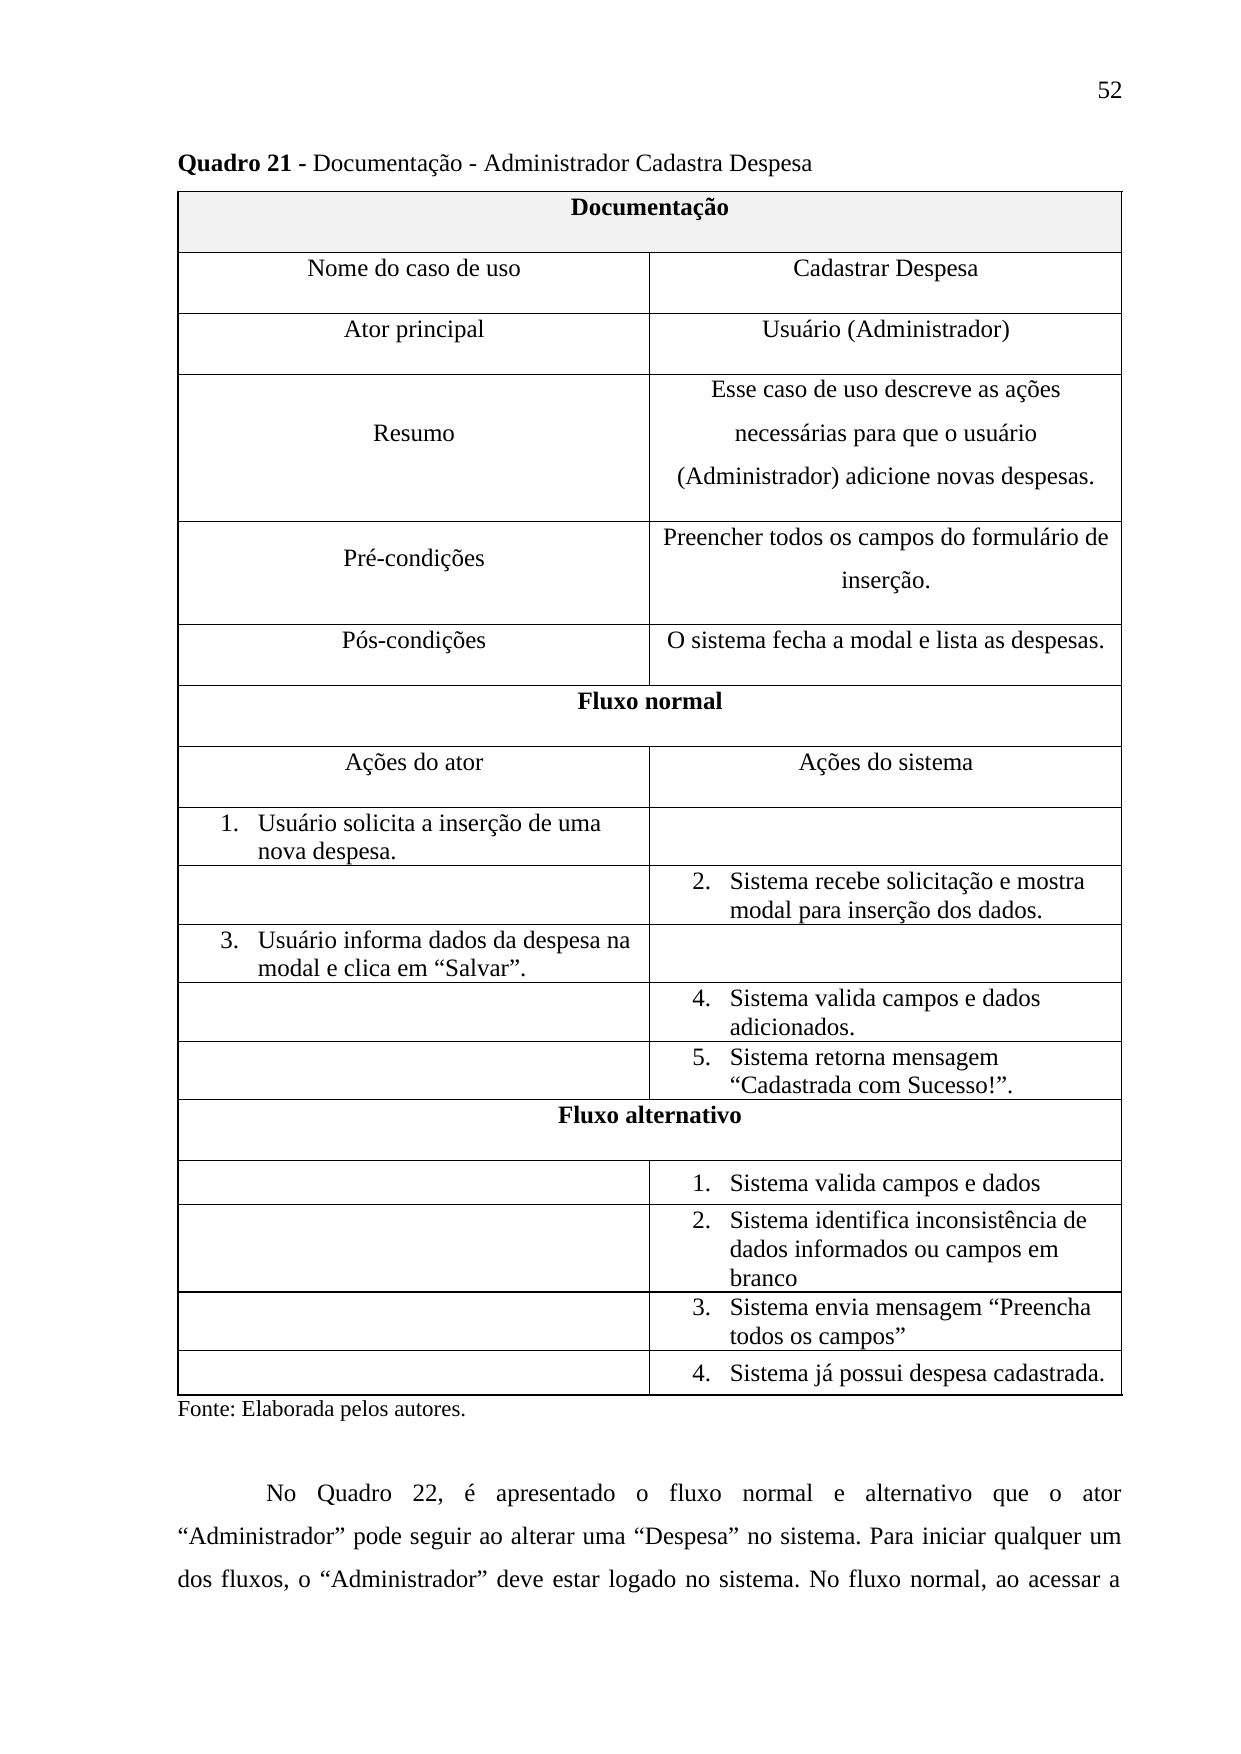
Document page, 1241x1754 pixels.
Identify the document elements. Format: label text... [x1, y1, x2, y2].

table_cell Ator principal [179, 314, 649, 373]
table_cell Sistema valida campos e dados [650, 1161, 1121, 1204]
table_cell Cadastrar Despesa [650, 253, 1121, 313]
table_cell Sistema envia mensagem “Preencha todos os campos” [650, 1293, 1121, 1350]
table_cell Ações do sistema [650, 747, 1121, 807]
table_cell Usuário informa dados da despesa na modal e clica em “Salvar”. [179, 925, 649, 982]
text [177, 1478, 1122, 1593]
table_cell [650, 925, 1121, 982]
table_cell Esse caso de uso descreve as ações necessárias para que o usuário (Administrador) adicione novas despesas. [650, 375, 1121, 521]
table_cell [179, 1042, 649, 1099]
text Fonte: Elaborada pelos autores. [177, 1396, 1122, 1422]
table_cell [179, 866, 649, 924]
table_cell Fluxo normal [179, 686, 1121, 746]
table_cell Pós-condições [179, 625, 649, 685]
table_cell Sistema já possui despesa cadastrada. [650, 1351, 1121, 1394]
table_cell Preencher todos os campos do formulário de inserção. [650, 522, 1121, 624]
table_cell Resumo [179, 375, 649, 521]
table_cell [179, 1161, 649, 1204]
table_cell Usuário (Administrador) [650, 314, 1121, 373]
table_cell Nome do caso de uso [179, 253, 649, 313]
table_cell O sistema fecha a modal e lista as despesas. [650, 625, 1121, 685]
table_cell Sistema identifica inconsistência de dados informados ou campos em branco [650, 1205, 1121, 1291]
table_cell [179, 1351, 649, 1394]
table_cell Fluxo alternativo [179, 1100, 1121, 1160]
table_cell [179, 1293, 649, 1350]
table_cell Usuário solicita a inserção de uma nova despesa. [179, 808, 649, 865]
table_cell [650, 808, 1121, 865]
table_cell Sistema recebe solicitação e mostra modal para inserção dos dados. [650, 866, 1121, 924]
table_header Documentação [179, 192, 1121, 252]
table_cell Ações do ator [179, 747, 649, 807]
table_cell Sistema valida campos e dados adicionados. [650, 983, 1121, 1041]
table_cell [179, 983, 649, 1041]
table_cell Pré-condições [179, 522, 649, 624]
table_cell Sistema retorna mensagem “Cadastrada com Sucesso!”. [650, 1042, 1121, 1099]
table_cell [179, 1205, 649, 1291]
